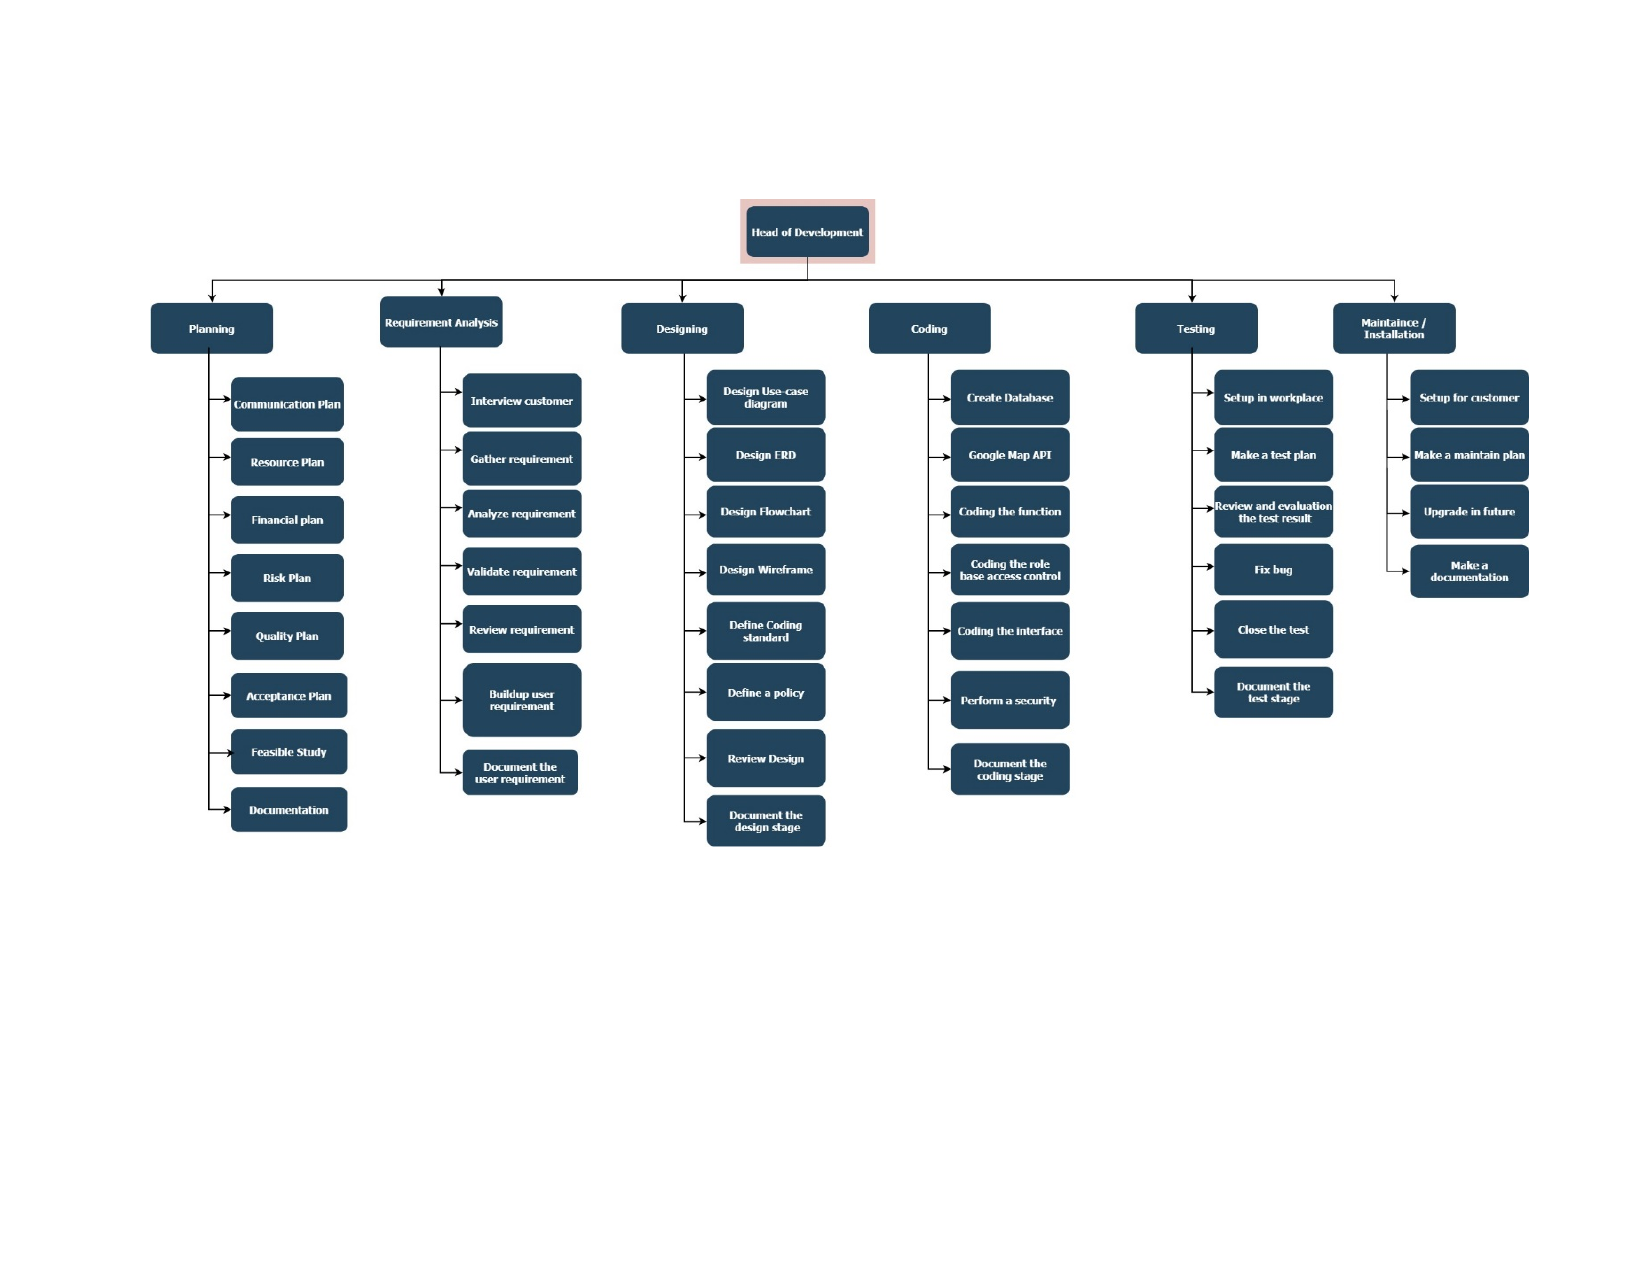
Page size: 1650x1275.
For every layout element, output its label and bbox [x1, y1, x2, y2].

picture [150, 199, 1529, 847]
